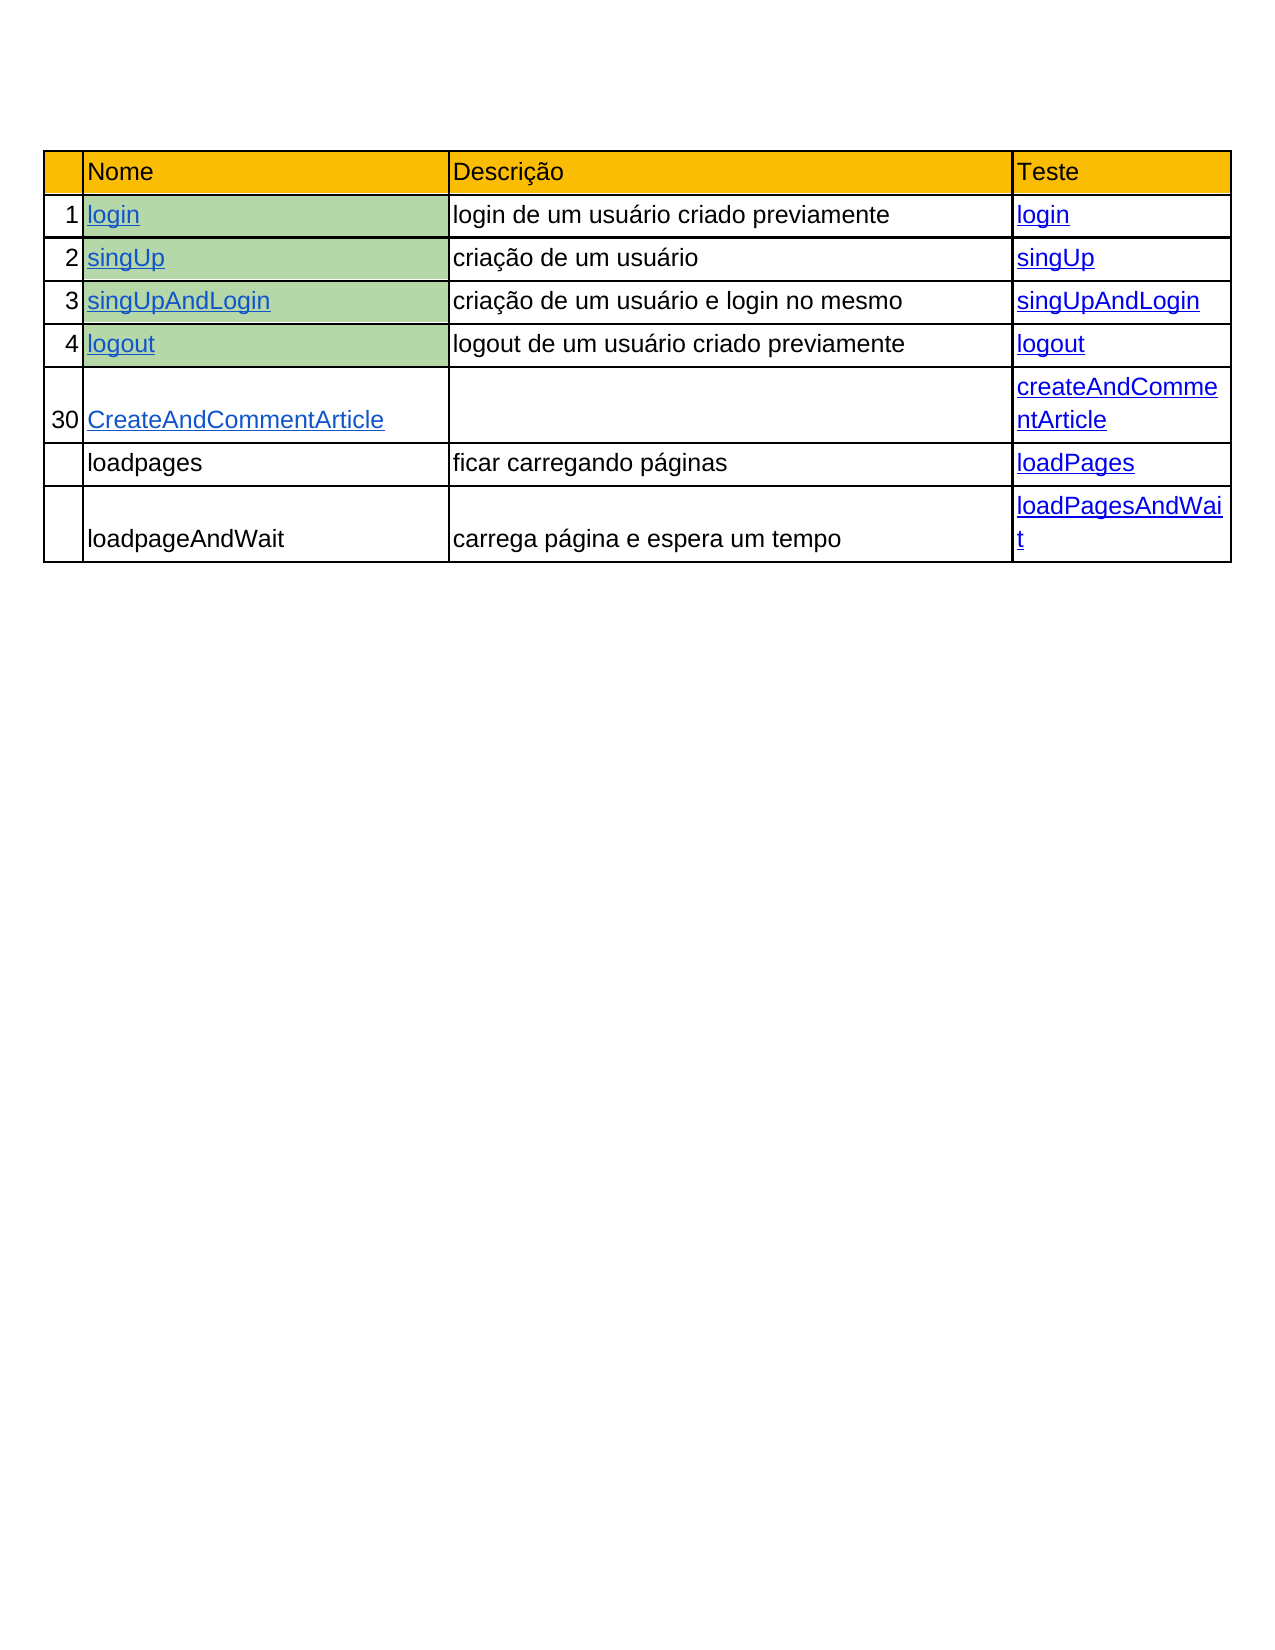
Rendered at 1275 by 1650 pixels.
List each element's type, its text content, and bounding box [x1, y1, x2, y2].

table_cell createAndCommentArticle [1014, 368, 1230, 442]
table_cell login [1014, 196, 1230, 236]
table_cell 1 [45, 196, 82, 236]
table_cell 4 [45, 325, 82, 366]
table_cell singUp [1014, 239, 1230, 279]
table_cell carrega página e espera um tempo [450, 487, 1011, 561]
table_header Teste [1014, 152, 1230, 193]
table_cell loadPagesAndWait [1014, 487, 1230, 561]
table_cell CreateAndCommentArticle [84, 368, 448, 442]
table_cell ficar carregando páginas [450, 444, 1011, 485]
table_cell 30 [45, 368, 82, 442]
table_cell [450, 368, 1011, 442]
table_cell login [84, 196, 448, 236]
table_header Descrição [450, 152, 1011, 193]
table_cell loadpages [84, 444, 448, 485]
table_header Nome [84, 152, 448, 193]
table_cell logout [84, 325, 448, 366]
table_cell logout [1014, 325, 1230, 366]
table_cell loadpageAndWait [84, 487, 448, 561]
table_cell singUp [84, 239, 448, 279]
table_cell login de um usuário criado previamente [450, 196, 1011, 236]
table_header [45, 152, 82, 193]
table_cell criação de um usuário e login no mesmo [450, 282, 1011, 322]
table_cell singUpAndLogin [84, 282, 448, 322]
table_cell 2 [45, 239, 82, 279]
table_cell loadPages [1014, 444, 1230, 485]
table_cell 3 [45, 282, 82, 322]
table_cell logout de um usuário criado previamente [450, 325, 1011, 366]
table_cell [45, 487, 82, 561]
table_cell [45, 444, 82, 485]
table_cell singUpAndLogin [1014, 282, 1230, 322]
table_cell criação de um usuário [450, 239, 1011, 279]
